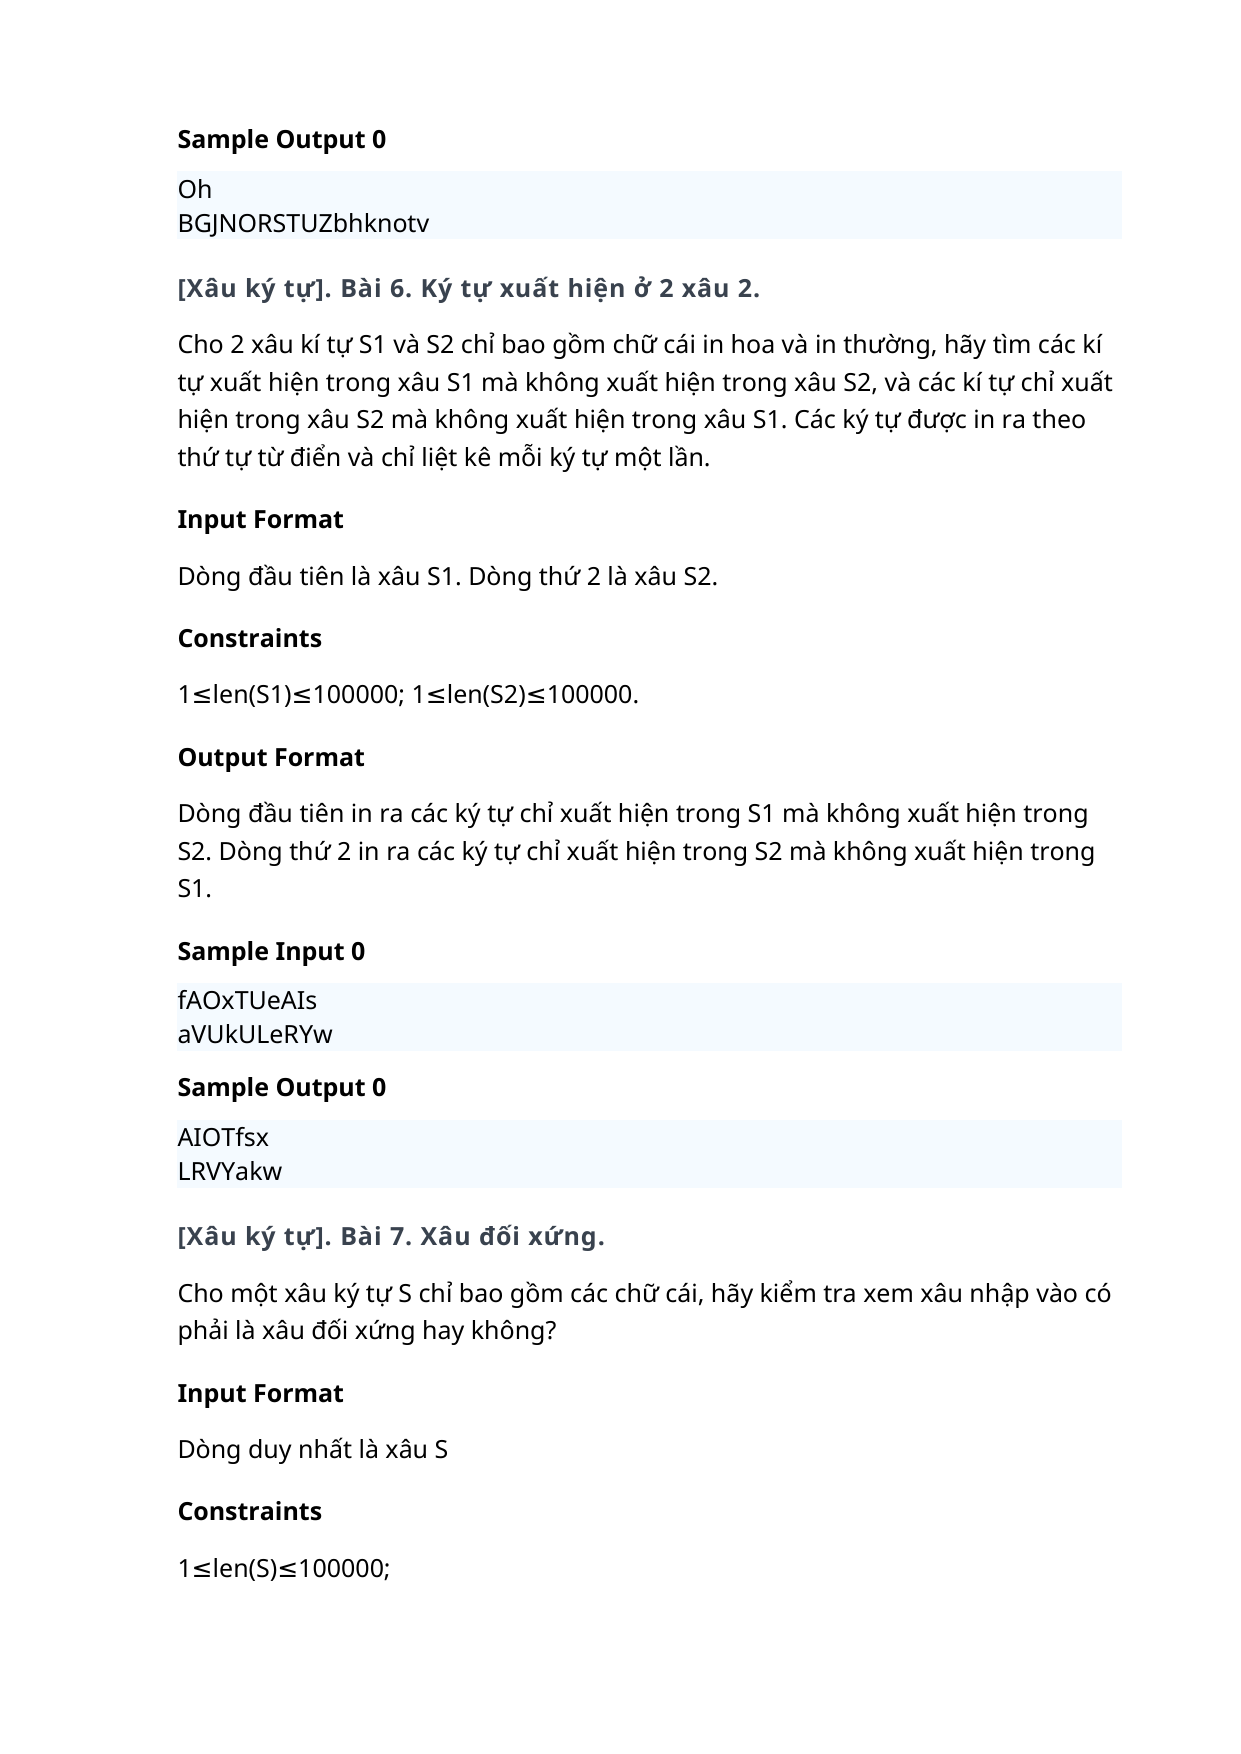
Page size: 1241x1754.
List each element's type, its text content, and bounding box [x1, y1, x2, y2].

text Cho một xâu ký tự S chỉ bao gồm các chữ cái, hãy kiểm tra xem xâu nhập vào có phải là xâu đối xứng hay không? [177, 1272, 1122, 1347]
text Cho 2 xâu kí tự S1 và S2 chỉ bao gồm chữ cái in hoa và in thường, hãy tìm các kí tự xuất hiện trong xâu S1 mà không xuất hiện trong xâu S2, và các kí tự chỉ xuất hiện trong xâu S2 mà không xuất hiện trong xâu S1. Các ký tự được in ra theo thứ tự từ điển và chỉ liệt kê mỗi ký tự một lần. [177, 323, 1122, 473]
text LRVYakw [177, 1154, 1122, 1188]
text BGJNORSTUZbhknotv [177, 205, 1122, 239]
text Constraints [177, 617, 1122, 655]
text Sample Input 0 [177, 930, 1122, 967]
text 1≤len(S1)≤100000; 1≤len(S2)≤100000. [177, 673, 1122, 711]
text Output Format [177, 736, 1122, 773]
text fAOxTUeAIs [177, 983, 1122, 1017]
text Input Format [177, 1372, 1122, 1409]
text Dòng đầu tiên in ra các ký tự chỉ xuất hiện trong S1 mà không xuất hiện trong S2. Dòng thứ 2 in ra các ký tự chỉ xuất hiện trong S2 mà không xuất hiện trong S1. [177, 792, 1122, 905]
text [Xâu ký tự]. Bài 6. Ký tự xuất hiện ở 2 xâu 2. [177, 271, 1122, 305]
text Sample Output 0 [177, 118, 1122, 156]
text Input Format [177, 498, 1122, 536]
text 1≤len(S)≤100000; [177, 1547, 1122, 1584]
text Dòng duy nhất là xâu S [177, 1428, 1122, 1466]
text AIOTfsx [177, 1120, 1122, 1154]
text Dòng đầu tiên là xâu S1. Dòng thứ 2 là xâu S2. [177, 555, 1122, 592]
text Sample Output 0 [177, 1067, 1122, 1104]
text Oh [177, 171, 1122, 205]
text aVUkULeRYw [177, 1017, 1122, 1051]
text [Xâu ký tự]. Bài 7. Xâu đối xứng. [177, 1219, 1122, 1253]
text Constraints [177, 1491, 1122, 1528]
